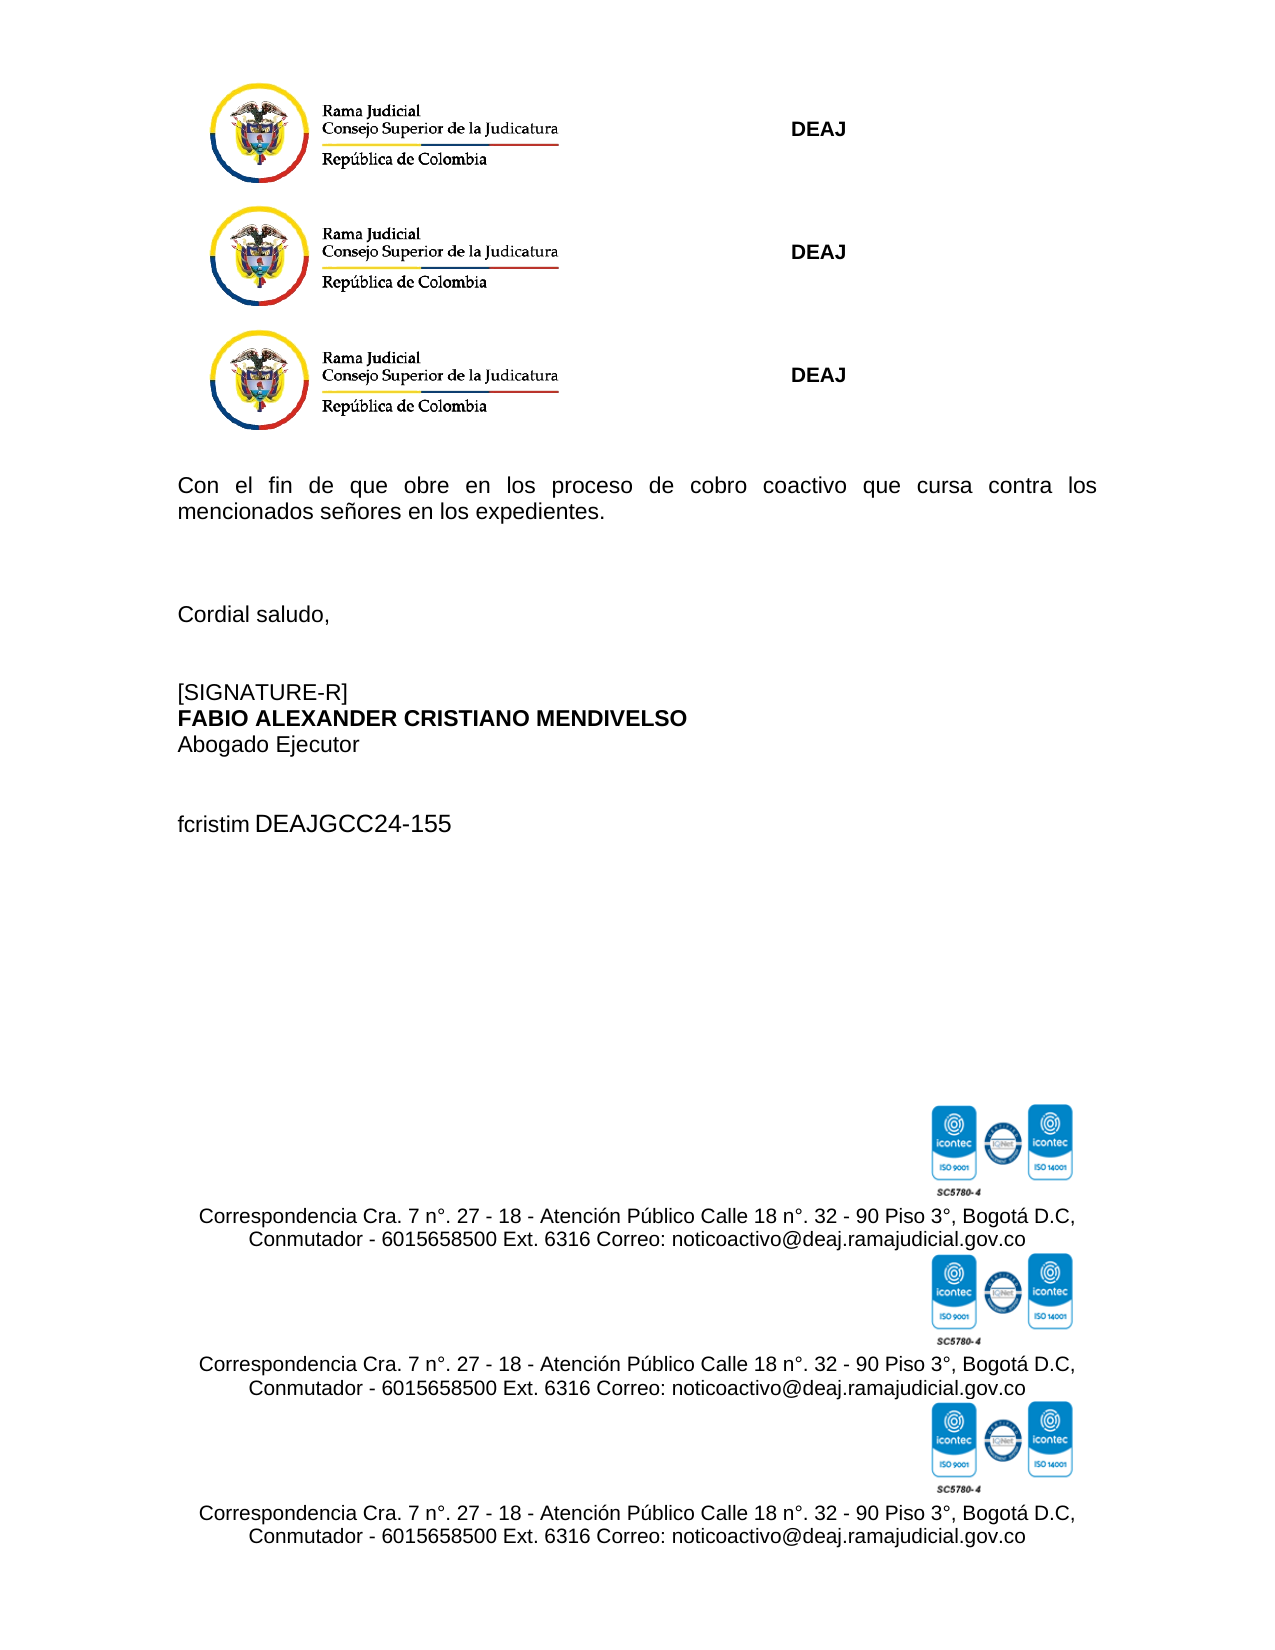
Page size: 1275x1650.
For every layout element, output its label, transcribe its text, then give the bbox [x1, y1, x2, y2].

text [SIGNATURE-R] [177, 678, 1098, 705]
text Cordial saludo, [177, 601, 1098, 627]
picture [202, 73, 566, 193]
picture [202, 197, 566, 316]
picture [926, 1102, 1083, 1203]
picture [926, 1251, 1083, 1352]
text FABIO ALEXANDER CRISTIANO MENDIVELSO Abogado Ejecutor [177, 705, 1098, 758]
text Con el fin de que obre en los proceso de cobro coactivo que cursa contra los mencionados señores en los expedientes. [177, 472, 1098, 524]
picture [926, 1399, 1083, 1500]
text fcristim DEAJGCC24-155 [177, 809, 1098, 838]
picture [202, 320, 566, 440]
